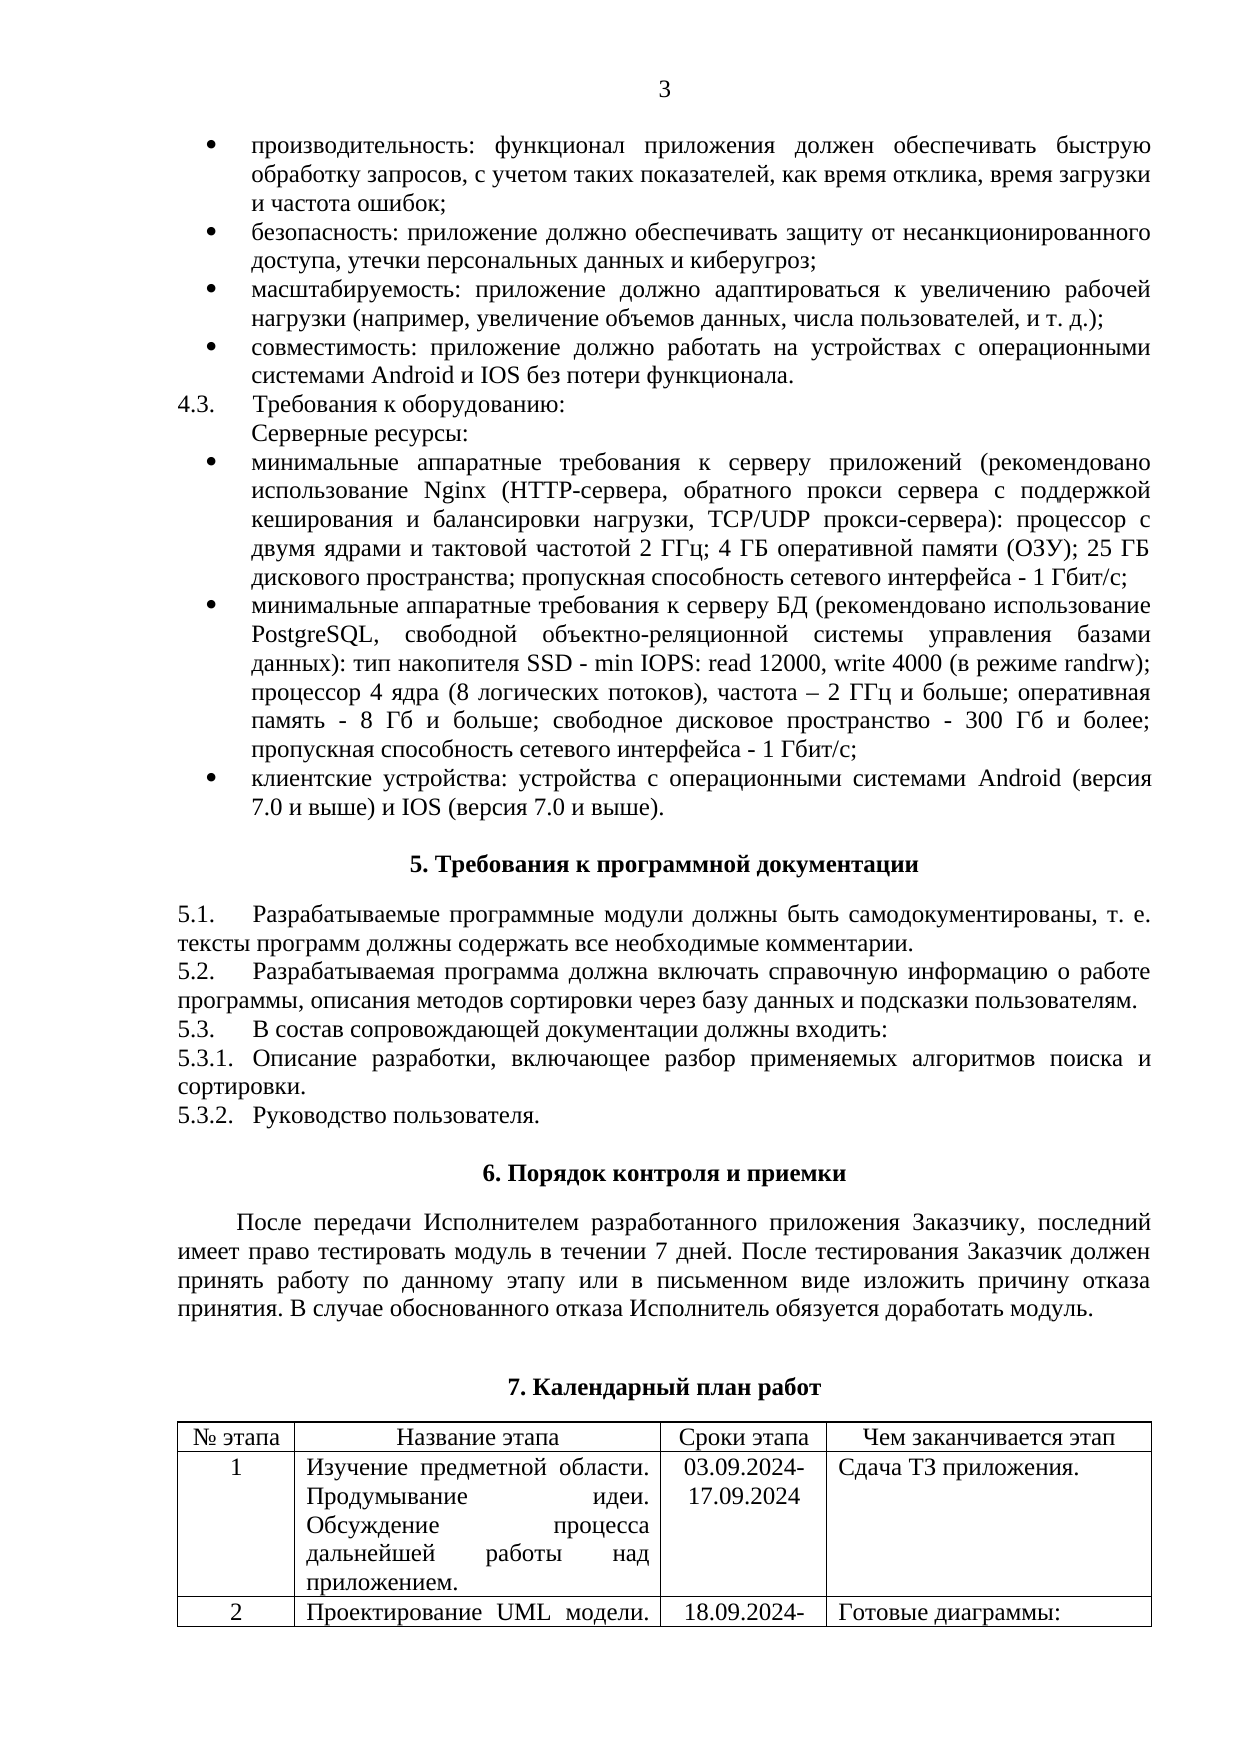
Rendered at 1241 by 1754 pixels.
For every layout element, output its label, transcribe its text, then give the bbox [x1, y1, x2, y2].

table_header № этапа [178, 1423, 294, 1451]
list минимальные аппаратные требования к серверу БД (рекомендовано использование PostgreSQL, свободной объектно-реляционной системы управления базами данных): тип накопителя SSD - min IOPS: read 12000, write 4000 (в режиме randrw); процессор 4 ядра (8 логических потоков), частота – 2 ГГц и больше; оперативная память - 8 Гб и больше; свободное дисковое пространство - 300 Гб и более; пропускная способность сетевого интерфейса - 1 Гбит/с; [207, 591, 1152, 763]
table_cell 03.09.2024-17.09.2024 [661, 1452, 826, 1596]
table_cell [661, 1597, 826, 1626]
table_cell Сдача ТЗ приложения. [827, 1452, 1151, 1596]
table_cell 2 [178, 1597, 294, 1626]
list Требования к оборудованию: [177, 389, 1152, 418]
table_cell Изучение предметной области. Продумывание идеи. Обсуждение процесса дальнейшей работы над приложением. [295, 1452, 660, 1596]
list В состав сопровождающей документации должны входить: [177, 1014, 1152, 1043]
list Разрабатываемая программа должна включать справочную информацию о работе программы, описания методов сортировки через базу данных и подсказки пользователям. [177, 956, 1152, 1014]
list Разрабатываемые программные модули должны быть самодокументированы, т. е. тексты программ должны содержать все необходимые комментарии. [177, 899, 1152, 956]
table_cell 1 [178, 1452, 294, 1596]
list безопасность: приложение должно обеспечивать защиту от несанкционированного доступа, утечки персональных данных и киберугроз; [207, 217, 1152, 274]
text 7. Календарный план работ [177, 1372, 1152, 1401]
table_header Сроки этапа [661, 1423, 826, 1451]
list совместимость: приложение должно работать на устройствах с операционными системами Android и IOS без потери функционала. [207, 332, 1152, 389]
list Описание разработки, включающее разбор применяемых алгоритмов поиска и сортировки. [177, 1043, 1152, 1100]
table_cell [827, 1597, 1151, 1626]
list минимальные аппаратные требования к серверу приложений (рекомендовано использование Nginx (HTTP-сервера, обратного прокси сервера с поддержкой кеширования и балансировки нагрузки, TCP/UDP прокси-сервера): процессор с двумя ядрами и тактовой частотой 2 ГГц; 4 ГБ оперативной памяти (ОЗУ); 25 ГБ дискового пространства; пропускная способность сетевого интерфейса - 1 Гбит/с; [207, 447, 1152, 591]
table_header Название этапа [295, 1423, 660, 1451]
list Руководство пользователя. [177, 1100, 1152, 1129]
table_header Чем заканчивается этап [827, 1423, 1151, 1451]
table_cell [295, 1597, 660, 1626]
text 5. Требования к программной документации [177, 849, 1152, 878]
list клиентские устройства: устройства с операционными системами Android (версия 7.0 и выше) и IOS (версия 7.0 и выше). [207, 763, 1152, 821]
text После передачи Исполнителем разработанного приложения Заказчику, последний имеет право тестировать модуль в течении 7 дней. После тестирования Заказчик должен принять работу по данному этапу или в письменном виде изложить причину отказа принятия. В случае обоснованного отказа Исполнитель обязуется доработать модуль. [177, 1207, 1152, 1322]
text 6. Порядок контроля и приемки [177, 1158, 1152, 1186]
list производительность: функционал приложения должен обеспечивать быструю обработку запросов, с учетом таких показателей, как время отклика, время загрузки и частота ошибок; [207, 131, 1152, 217]
text Серверные ресурсы: [177, 418, 1152, 447]
list масштабируемость: приложение должно адаптироваться к увеличению рабочей нагрузки (например, увеличение объемов данных, числа пользователей, и т. д.); [207, 274, 1152, 332]
